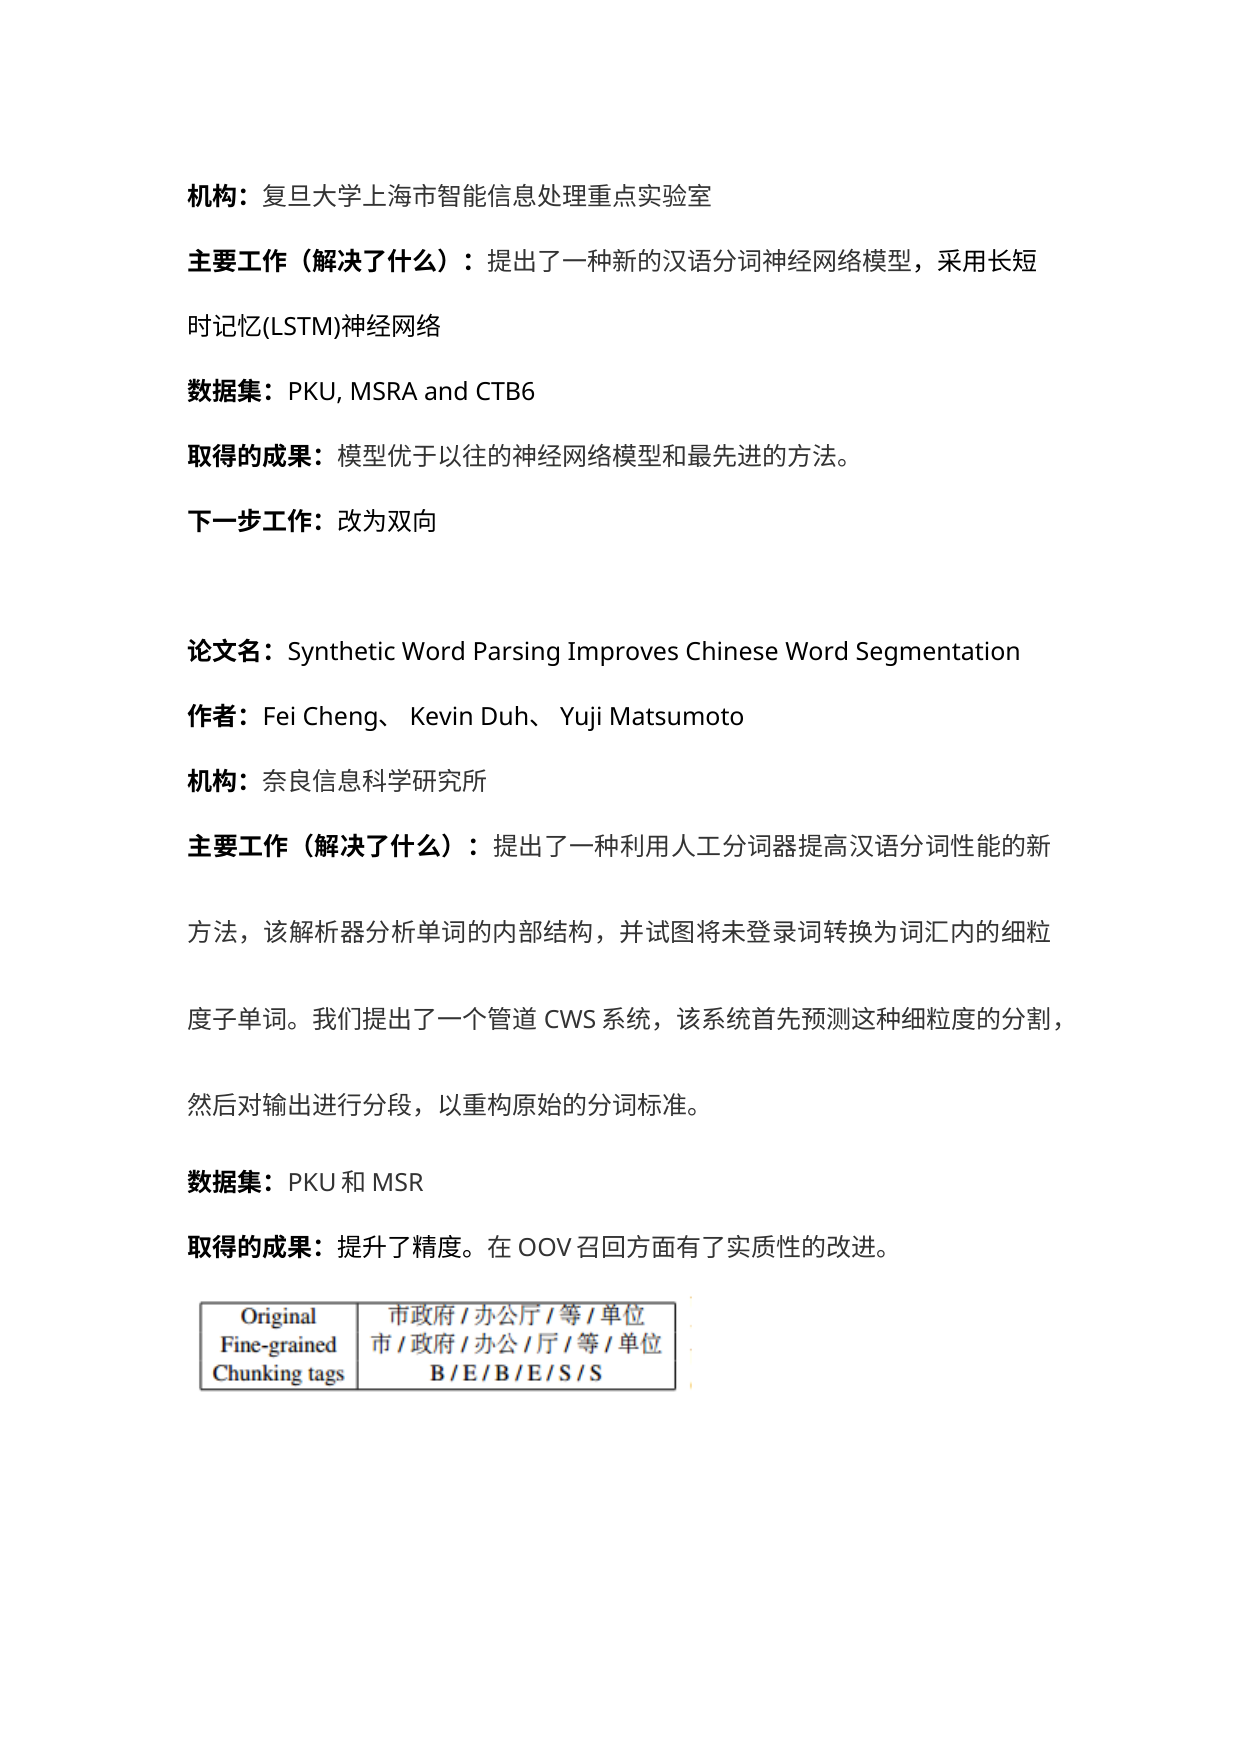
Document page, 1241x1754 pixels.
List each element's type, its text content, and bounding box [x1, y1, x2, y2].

text 数据集：PKU, MSRA and CTB6 [187, 357, 1053, 422]
text 机构：复旦大学上海市智能信息处理重点实验室 [187, 162, 1053, 227]
text 主要工作（解决了什么）：提出了一种新的汉语分词神经网络模型，采用长短时记忆(LSTM)神经网络 [187, 227, 1053, 357]
text 取得的成果：模型优于以往的神经网络模型和最先进的方法。 [187, 422, 1053, 487]
picture [187, 1289, 692, 1403]
text 下一步工作：改为双向 [187, 487, 1053, 552]
text 论文名：Synthetic Word Parsing Improves Chinese Word Segmentation [187, 617, 1053, 682]
text 主要工作（解决了什么）：提出了一种利用人工分词器提高汉语分词性能的新方法，该解析器分析单词的内部结构，并试图将未登录词转换为词汇内的细粒度子单词。我们提出了一个管道CWS系统，该系统首先预测这种细粒度的分割，然后对输出进行分段，以重构原始的分词标准。 [187, 812, 1053, 1136]
text 机构：奈良信息科学研究所 [187, 747, 1053, 812]
text 数据集：PKU和MSR [187, 1148, 1053, 1213]
text 作者：Fei Cheng、 Kevin Duh、 Yuji Matsumoto [187, 682, 1053, 747]
text 取得的成果：提升了精度。在OOV召回方面有了实质性的改进。 [187, 1213, 1053, 1278]
